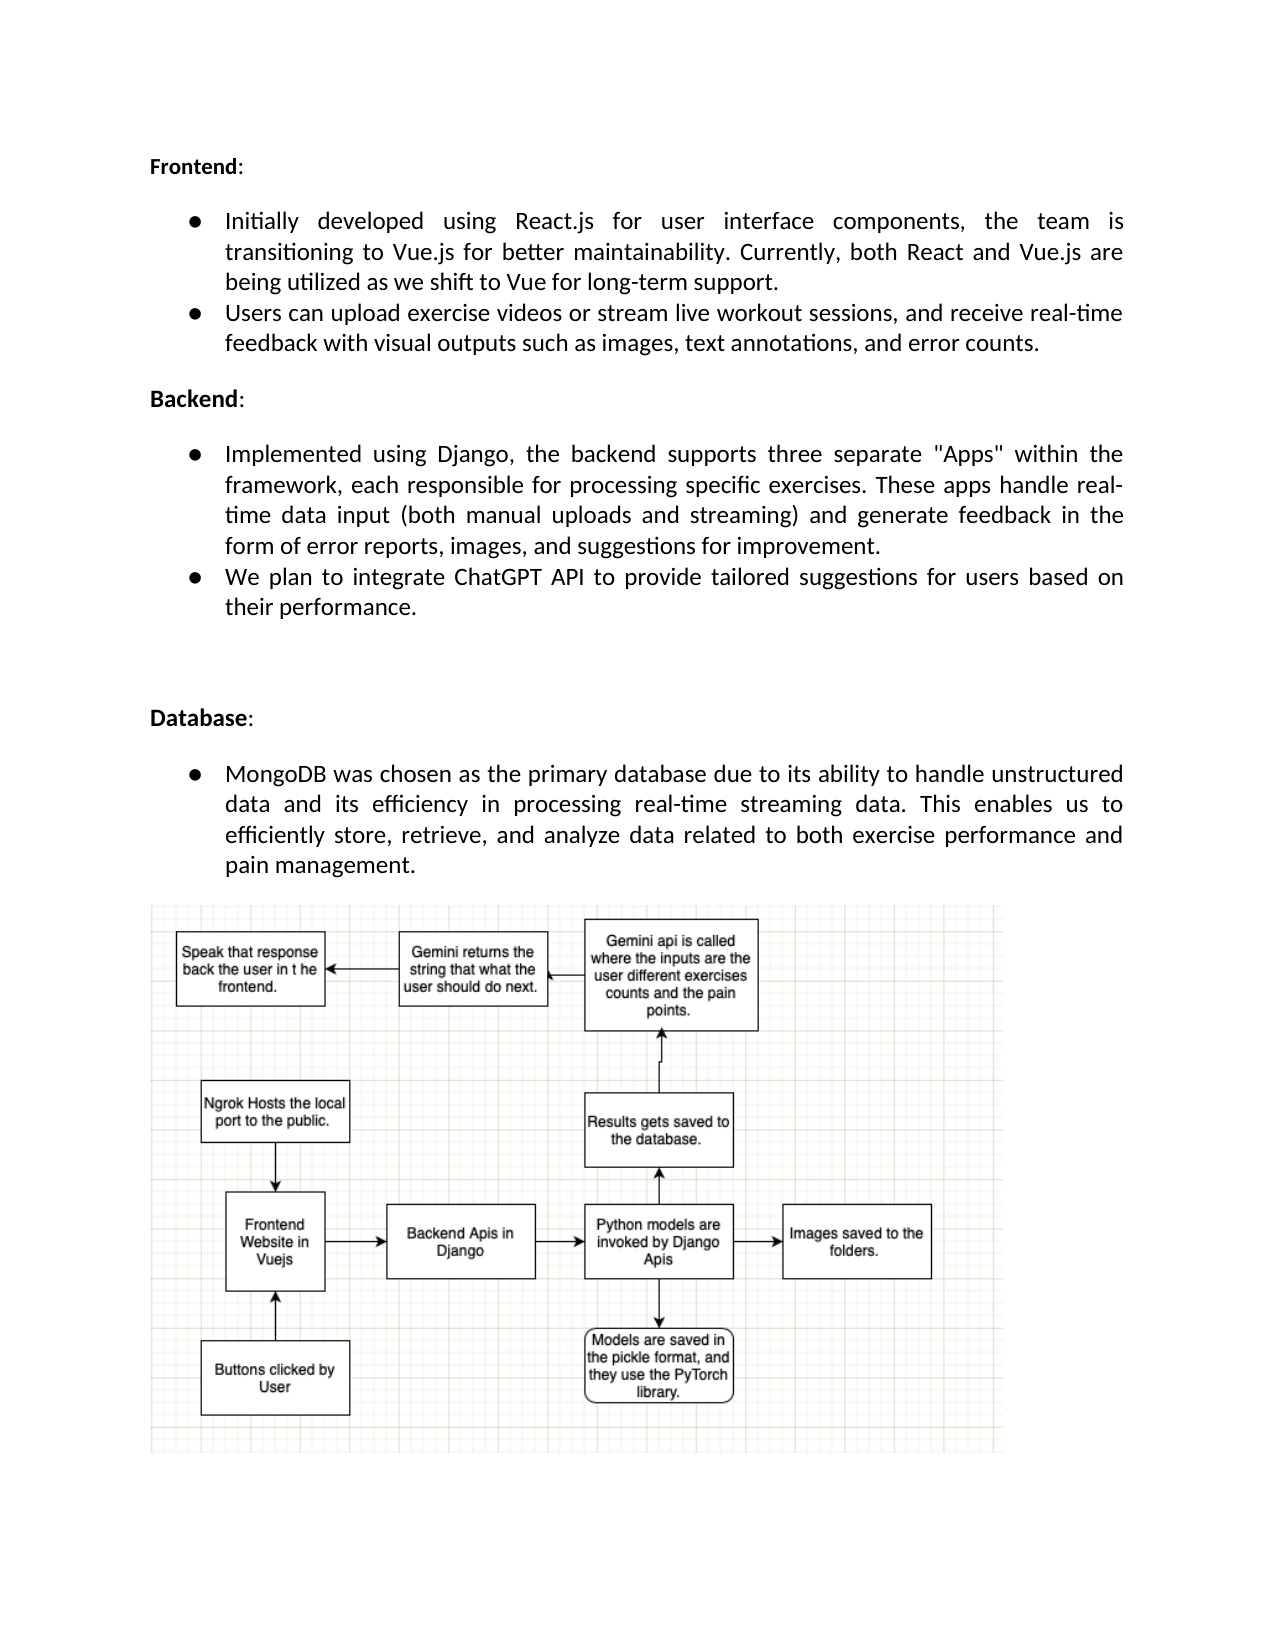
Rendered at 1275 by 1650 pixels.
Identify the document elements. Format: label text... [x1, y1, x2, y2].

list Initially developed using React.js for user interface components, the team is transitioning to Vue.js for better maintainability. Currently, both React and Vue.js are being utilized as we shift to Vue for long-term support. [187, 206, 1125, 297]
text Backend: [150, 383, 1125, 414]
text Frontend: [150, 150, 1125, 181]
picture [150, 905, 1003, 1453]
list Users can upload exercise videos or stream live workout sessions, and receive real-time feedback with visual outputs such as images, text annotations, and error counts. [187, 297, 1125, 358]
list Implemented using Django, the backend supports three separate "Apps" within the framework, each responsible for processing specific exercises. These apps handle real-time data input (both manual uploads and streaming) and generate feedback in the form of error reports, images, and suggestions for improvement. [187, 439, 1125, 561]
text Database: [150, 702, 1125, 733]
list We plan to integrate ChatGPT API to provide tailored suggestions for users based on their performance. [187, 561, 1125, 622]
list MongoDB was chosen as the primary database due to its ability to handle unstructured data and its efficiency in processing real-time streaming data. This enables us to efficiently store, retrieve, and analyze data related to both exercise performance and pain management. [187, 758, 1125, 880]
